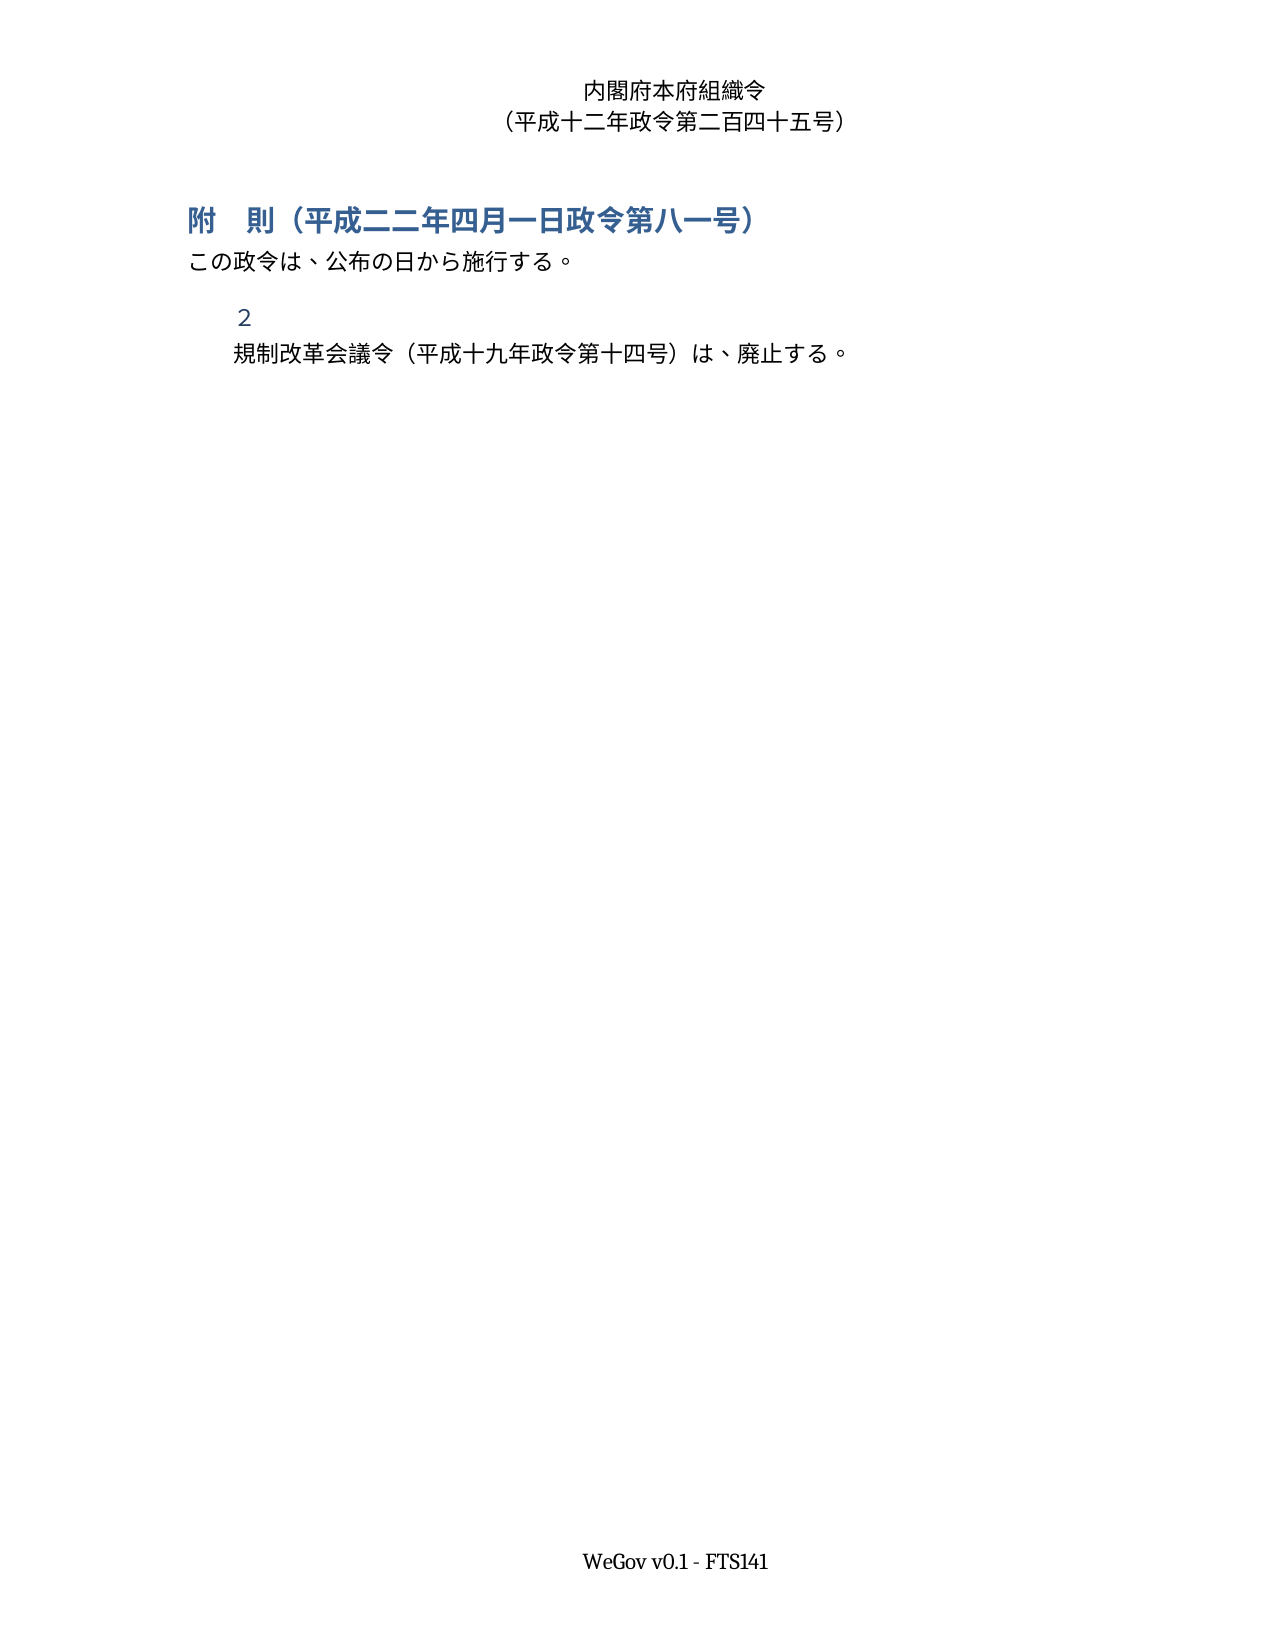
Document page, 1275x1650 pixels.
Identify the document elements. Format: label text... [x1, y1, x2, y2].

text この政令は、公布の日から施行する。 [187, 246, 1087, 277]
text 規制改革会議令（平成十九年政令第十四号）は、廃止する。 [233, 338, 1087, 369]
subtitle 附 則（平成二二年四月一日政令第八一号） [187, 200, 1087, 240]
subtitle ２ [233, 302, 1087, 334]
